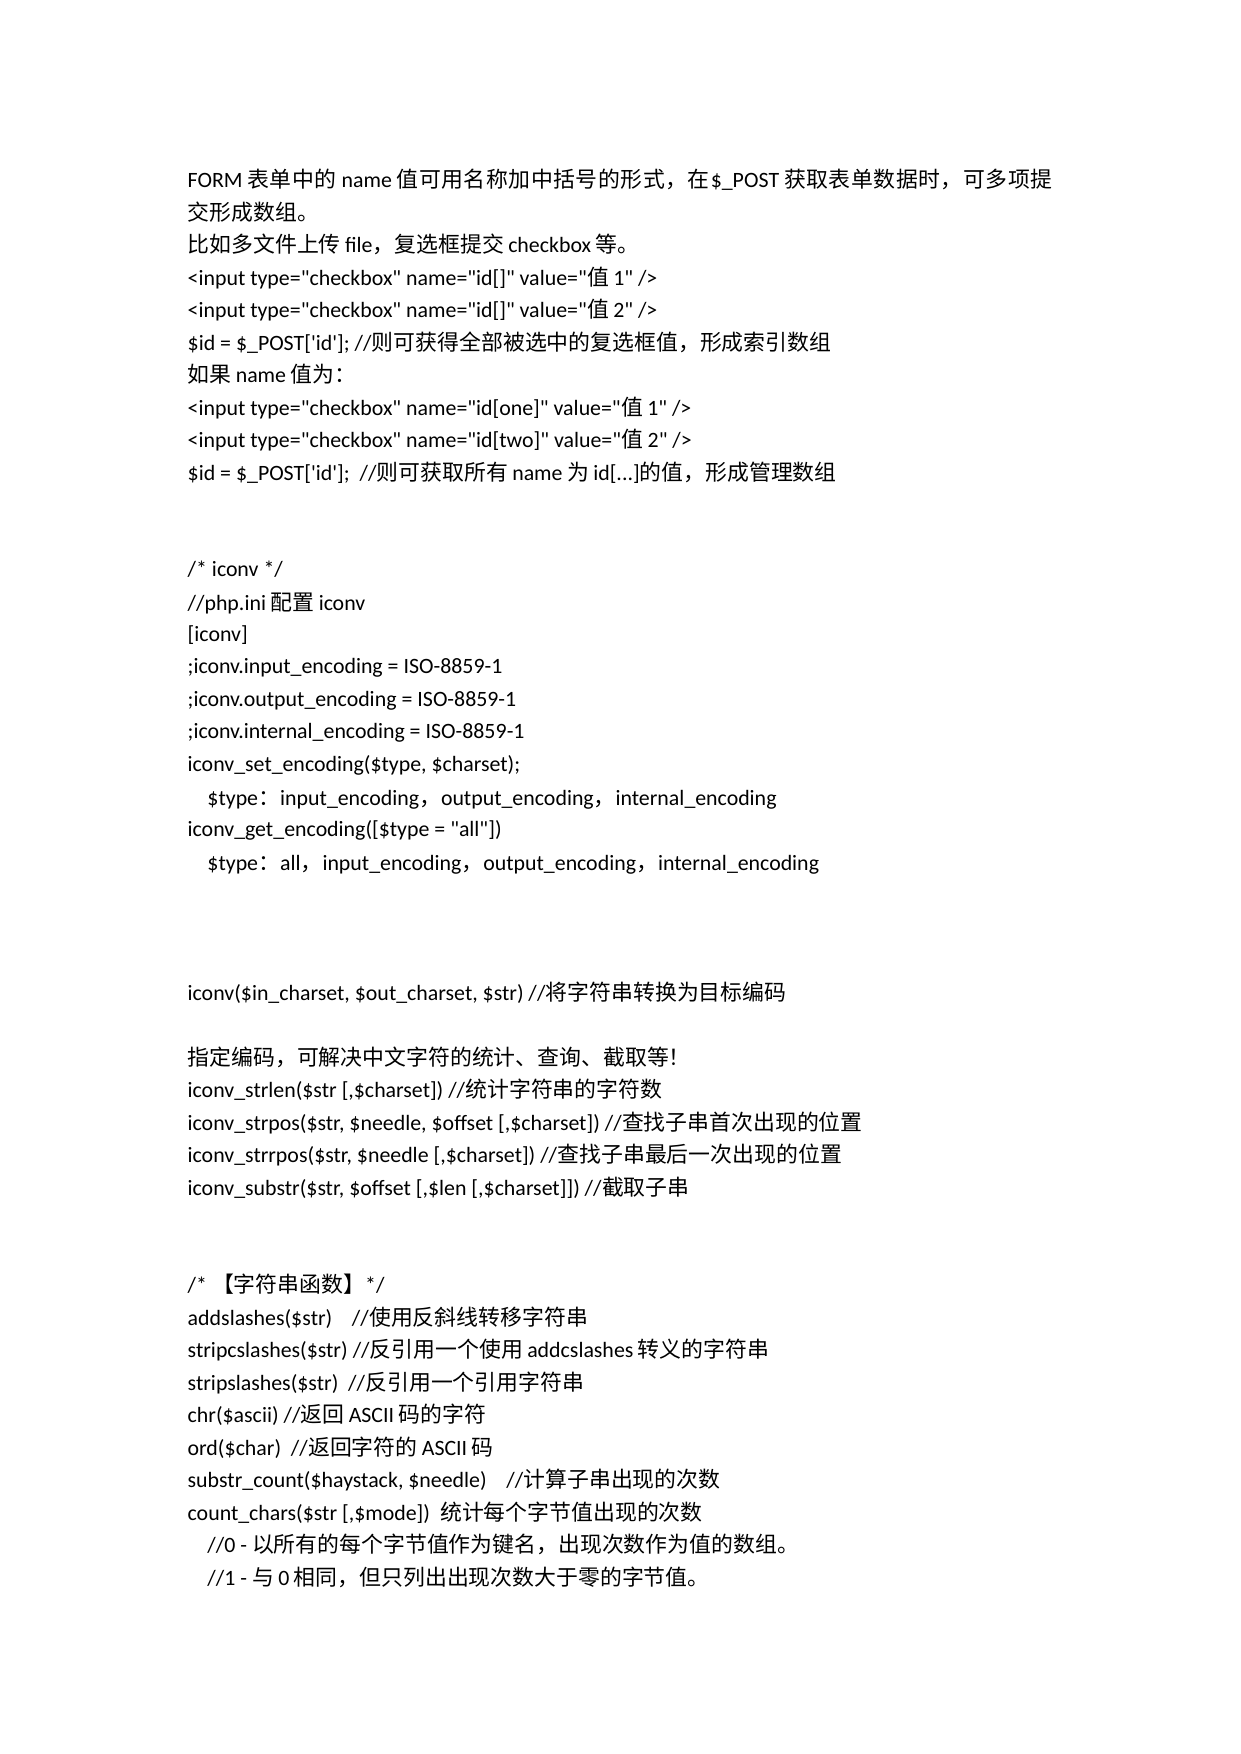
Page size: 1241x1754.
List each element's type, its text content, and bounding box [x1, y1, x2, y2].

text ;iconv.internal_encoding = ISO-8859-1 [187, 714, 1053, 747]
text FORM表单中的name值可用名称加中括号的形式，在$_POST获取表单数据时，可多项提交形成数组。 [187, 162, 1053, 227]
text iconv_strpos($str, $needle, $offset [,$charset]) //查找子串首次出现的位置 [187, 1104, 1053, 1137]
text $id = $_POST['id']; //则可获取所有name为id[...]的值，形成管理数组 [187, 454, 1053, 487]
text stripcslashes($str) //反引用一个使用addcslashes转义的字符串 [187, 1332, 1053, 1364]
text iconv_strrpos($str, $needle [,$charset]) //查找子串最后一次出现的位置 [187, 1137, 1053, 1169]
text //1 - 与0相同，但只列出出现次数大于零的字节值。 [187, 1559, 1053, 1592]
text <input type="checkbox" name="id[two]" value="值2" /> [187, 422, 1053, 454]
text stripslashes($str) //反引用一个引用字符串 [187, 1364, 1053, 1397]
text [iconv] [187, 617, 1053, 649]
text addslashes($str) //使用反斜线转移字符串 [187, 1299, 1053, 1332]
text //php.ini配置iconv [187, 584, 1053, 617]
text iconv_strlen($str [,$charset]) //统计字符串的字符数 [187, 1072, 1053, 1104]
text <input type="checkbox" name="id[]" value="值1" /> [187, 259, 1053, 292]
text iconv_set_encoding($type, $charset); [187, 747, 1053, 779]
text /* 【字符串函数】*/ [187, 1267, 1053, 1299]
text iconv_get_encoding([$type = "all"]) [187, 812, 1053, 844]
text chr($ascii) //返回ASCII码的字符 [187, 1397, 1053, 1429]
text ;iconv.output_encoding = ISO-8859-1 [187, 682, 1053, 714]
text 如果name值为： [187, 357, 1053, 389]
text ;iconv.input_encoding = ISO-8859-1 [187, 649, 1053, 682]
text //0 - 以所有的每个字节值作为键名，出现次数作为值的数组。 [187, 1527, 1053, 1559]
text 比如多文件上传file，复选框提交checkbox等。 [187, 227, 1053, 259]
text ord($char) //返回字符的ASCII码 [187, 1429, 1053, 1462]
text iconv($in_charset, $out_charset, $str) //将字符串转换为目标编码 [187, 974, 1053, 1007]
text 指定编码，可解决中文字符的统计、查询、截取等！ [187, 1039, 1053, 1072]
text count_chars($str [,$mode]) 统计每个字节值出现的次数 [187, 1494, 1053, 1527]
text $type：all，input_encoding，output_encoding，internal_encoding [187, 844, 1053, 877]
text substr_count($haystack, $needle) //计算子串出现的次数 [187, 1462, 1053, 1494]
text <input type="checkbox" name="id[]" value="值2" /> [187, 292, 1053, 324]
text <input type="checkbox" name="id[one]" value="值1" /> [187, 389, 1053, 422]
text /* iconv */ [187, 552, 1053, 584]
text $id = $_POST['id']; //则可获得全部被选中的复选框值，形成索引数组 [187, 324, 1053, 357]
text $type：input_encoding，output_encoding，internal_encoding [187, 779, 1053, 812]
text iconv_substr($str, $offset [,$len [,$charset]]) //截取子串 [187, 1169, 1053, 1202]
